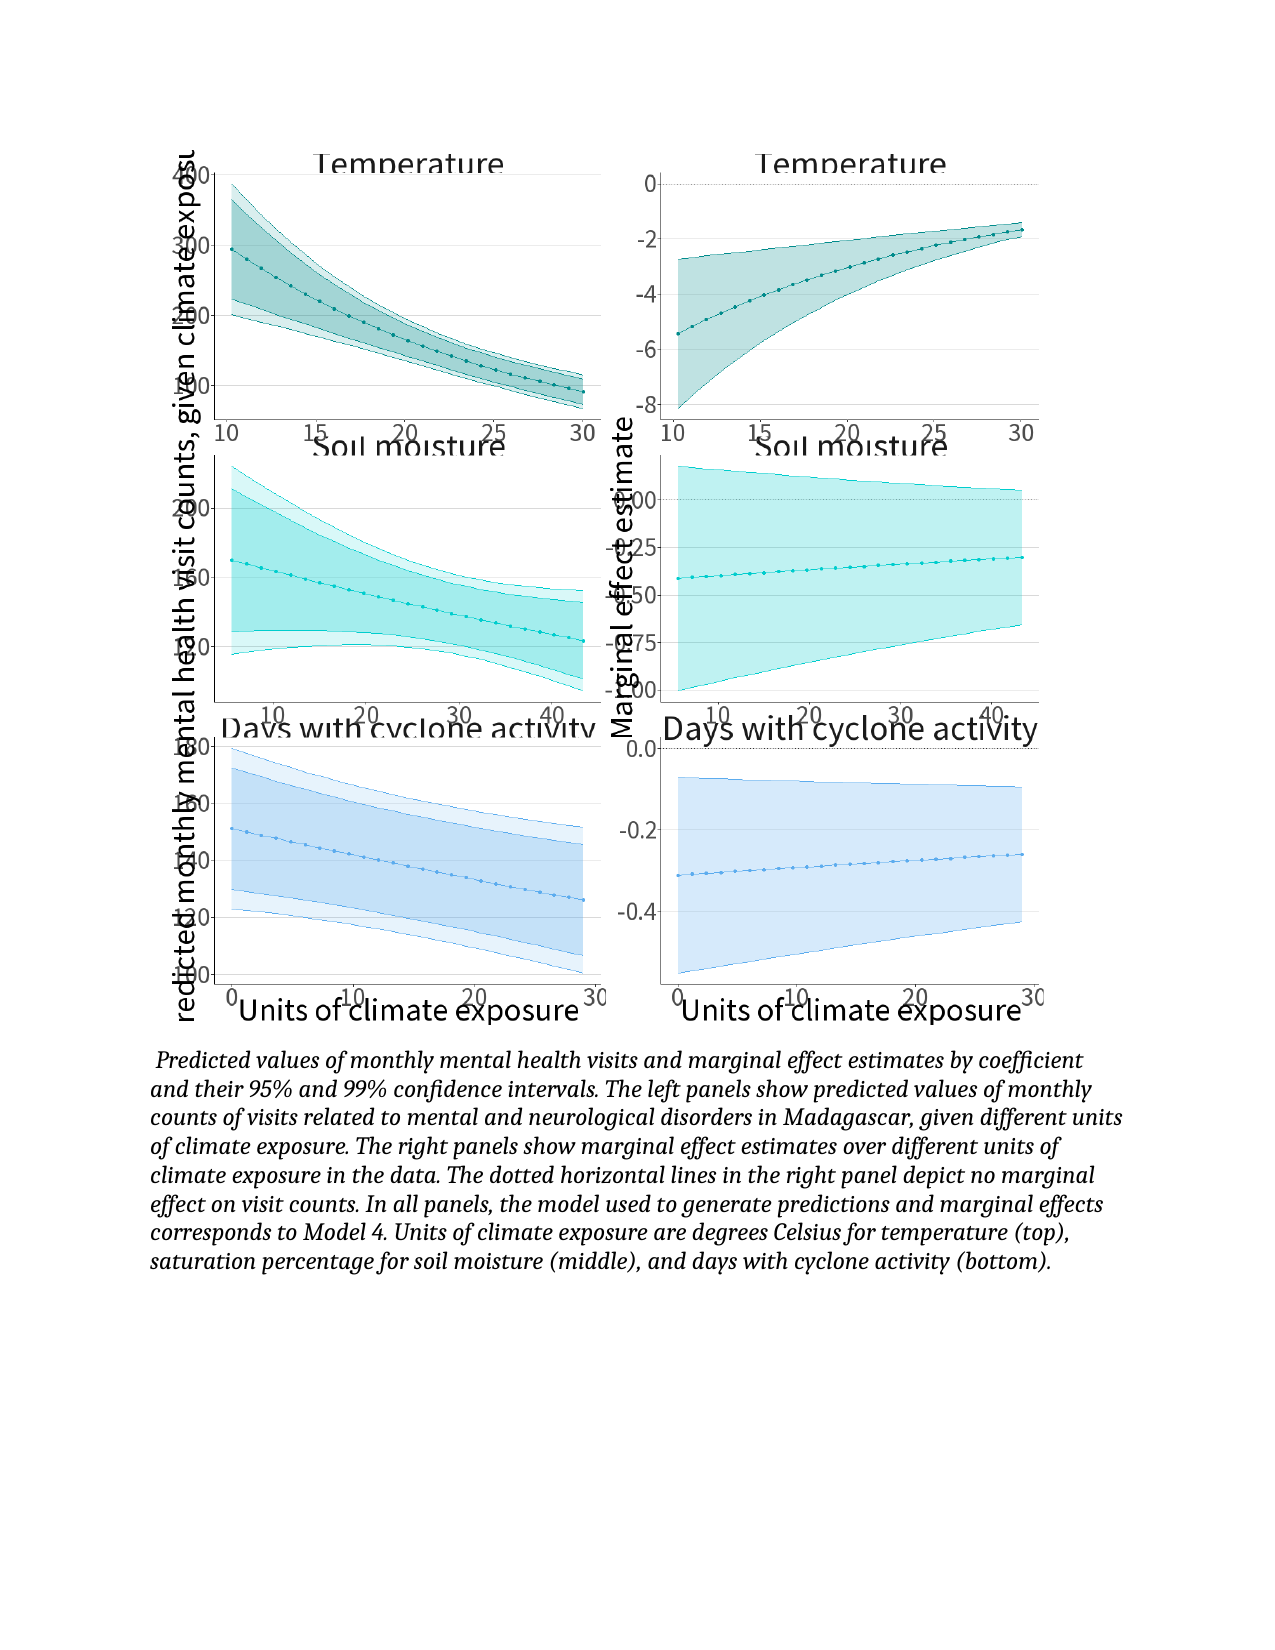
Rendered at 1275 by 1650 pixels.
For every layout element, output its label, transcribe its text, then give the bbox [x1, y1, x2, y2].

text Predicted values of monthly mental health visits and marginal effect estimates by coefficient and their 95% and 99% confidence intervals. The left panels show predicted values of monthly counts of visits related to mental and neurological disorders in Madagascar, given different units of climate exposure. The right panels show marginal effect estimates over different units of climate exposure in the data. The dotted horizontal lines in the right panel depict no marginal effect on visit counts. In all panels, the model used to generate predictions and marginal effects corresponds to Model 4. Units of climate exposure are degrees Celsius for temperature (top), saturation percentage for soil moisture (middle), and days with cyclone activity (bottom). [150, 1046, 1125, 1276]
picture [168, 150, 1044, 1025]
